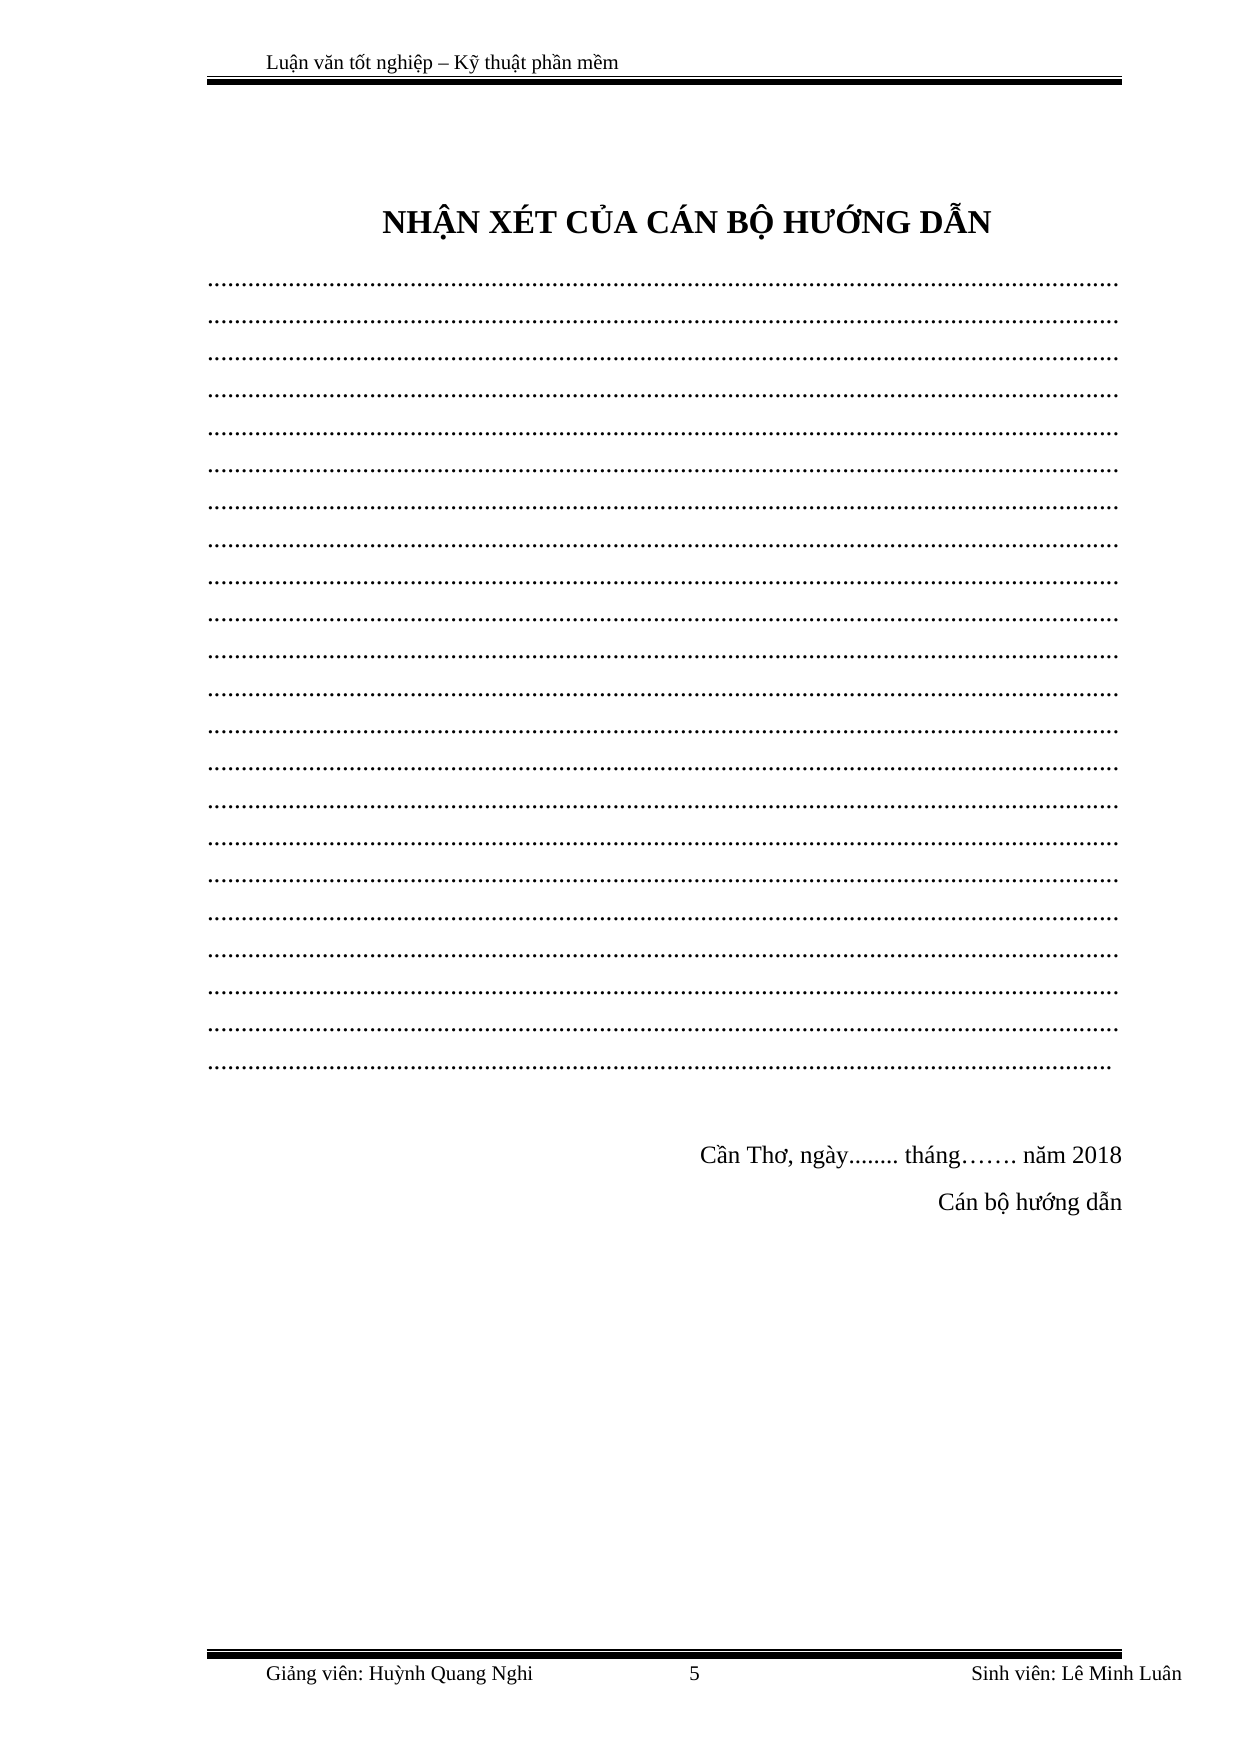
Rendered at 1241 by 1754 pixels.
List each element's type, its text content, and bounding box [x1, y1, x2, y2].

subtitle NHẬN XÉT CỦA CÁN BỘ HƯỚNG DẪN [207, 202, 1122, 241]
text Cần Thơ, ngày........ tháng……. năm 2018 [207, 1141, 1122, 1169]
text ......................................................................................................................................................................................................................................................................................................................................................................................................................................................................................................................................................................................................................................................................................................................................................................................................................................................................................................................................................................................................................................................................................................................................................................................................................................................................................................................................................................................................................................................................................................................................................................................................................................................................................................................................................................................................................................................................................................................................................................................................................................................................................................................................................................................................................................................................................................................................................................................................................................................................................................................................................................................................................................................................................................................................................................................................................................................................................................................................................................................................................................................................................... [207, 261, 1122, 1075]
text Cán bộ hướng dẫn [207, 1187, 1122, 1216]
